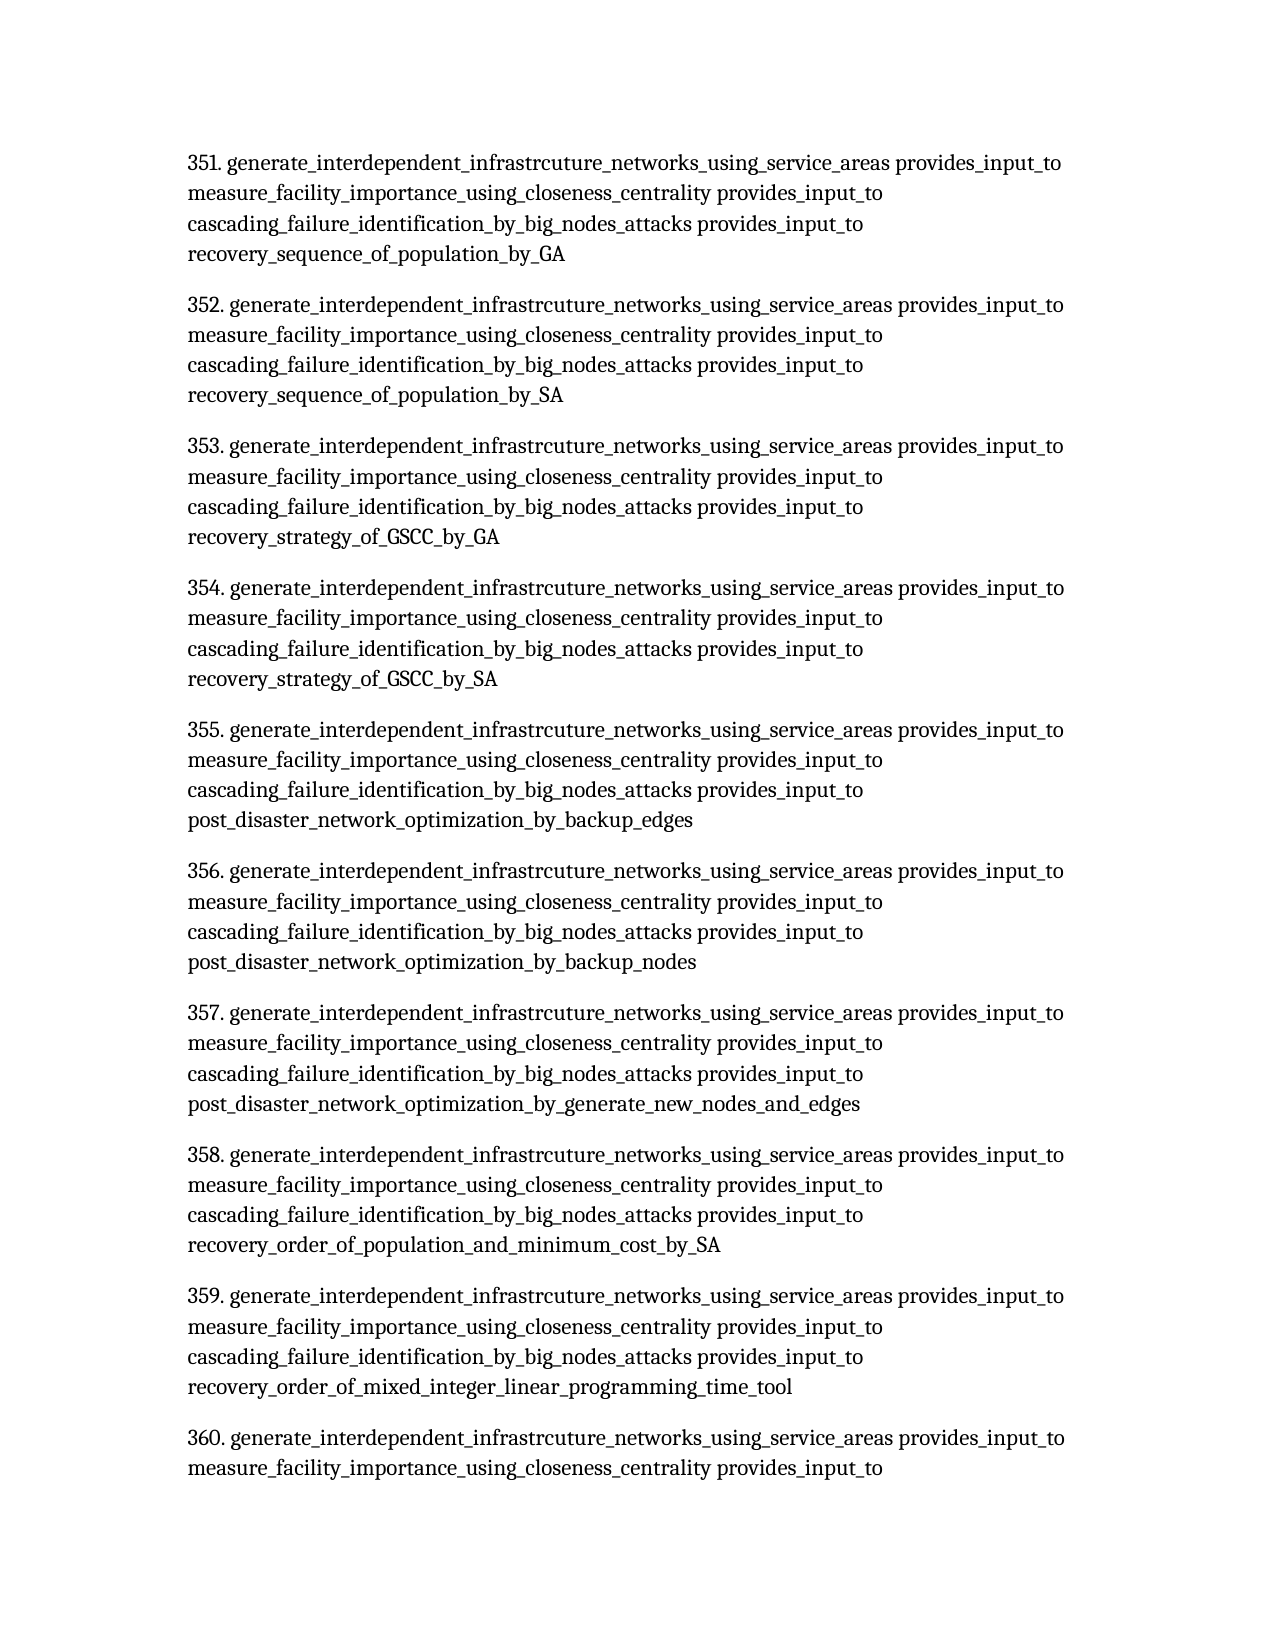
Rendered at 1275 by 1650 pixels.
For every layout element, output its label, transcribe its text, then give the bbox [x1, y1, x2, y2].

text 355. generate_interdependent_infrastrcuture_networks_using_service_areas provides_input_to measure_facility_importance_using_closeness_centrality provides_input_to cascading_failure_identification_by_big_nodes_attacks provides_input_to post_disaster_network_optimization_by_backup_edges [187, 717, 1087, 834]
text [187, 1425, 1087, 1482]
text 359. generate_interdependent_infrastrcuture_networks_using_service_areas provides_input_to measure_facility_importance_using_closeness_centrality provides_input_to cascading_failure_identification_by_big_nodes_attacks provides_input_to recovery_order_of_mixed_integer_linear_programming_time_tool [187, 1283, 1087, 1400]
text 356. generate_interdependent_infrastrcuture_networks_using_service_areas provides_input_to measure_facility_importance_using_closeness_centrality provides_input_to cascading_failure_identification_by_big_nodes_attacks provides_input_to post_disaster_network_optimization_by_backup_nodes [187, 858, 1087, 975]
text 352. generate_interdependent_infrastrcuture_networks_using_service_areas provides_input_to measure_facility_importance_using_closeness_centrality provides_input_to cascading_failure_identification_by_big_nodes_attacks provides_input_to recovery_sequence_of_population_by_SA [187, 292, 1087, 409]
text 353. generate_interdependent_infrastrcuture_networks_using_service_areas provides_input_to measure_facility_importance_using_closeness_centrality provides_input_to cascading_failure_identification_by_big_nodes_attacks provides_input_to recovery_strategy_of_GSCC_by_GA [187, 433, 1087, 550]
text 354. generate_interdependent_infrastrcuture_networks_using_service_areas provides_input_to measure_facility_importance_using_closeness_centrality provides_input_to cascading_failure_identification_by_big_nodes_attacks provides_input_to recovery_strategy_of_GSCC_by_SA [187, 575, 1087, 692]
text 357. generate_interdependent_infrastrcuture_networks_using_service_areas provides_input_to measure_facility_importance_using_closeness_centrality provides_input_to cascading_failure_identification_by_big_nodes_attacks provides_input_to post_disaster_network_optimization_by_generate_new_nodes_and_edges [187, 1000, 1087, 1117]
text 351. generate_interdependent_infrastrcuture_networks_using_service_areas provides_input_to measure_facility_importance_using_closeness_centrality provides_input_to cascading_failure_identification_by_big_nodes_attacks provides_input_to recovery_sequence_of_population_by_GA [187, 150, 1087, 267]
text 358. generate_interdependent_infrastrcuture_networks_using_service_areas provides_input_to measure_facility_importance_using_closeness_centrality provides_input_to cascading_failure_identification_by_big_nodes_attacks provides_input_to recovery_order_of_population_and_minimum_cost_by_SA [187, 1142, 1087, 1259]
